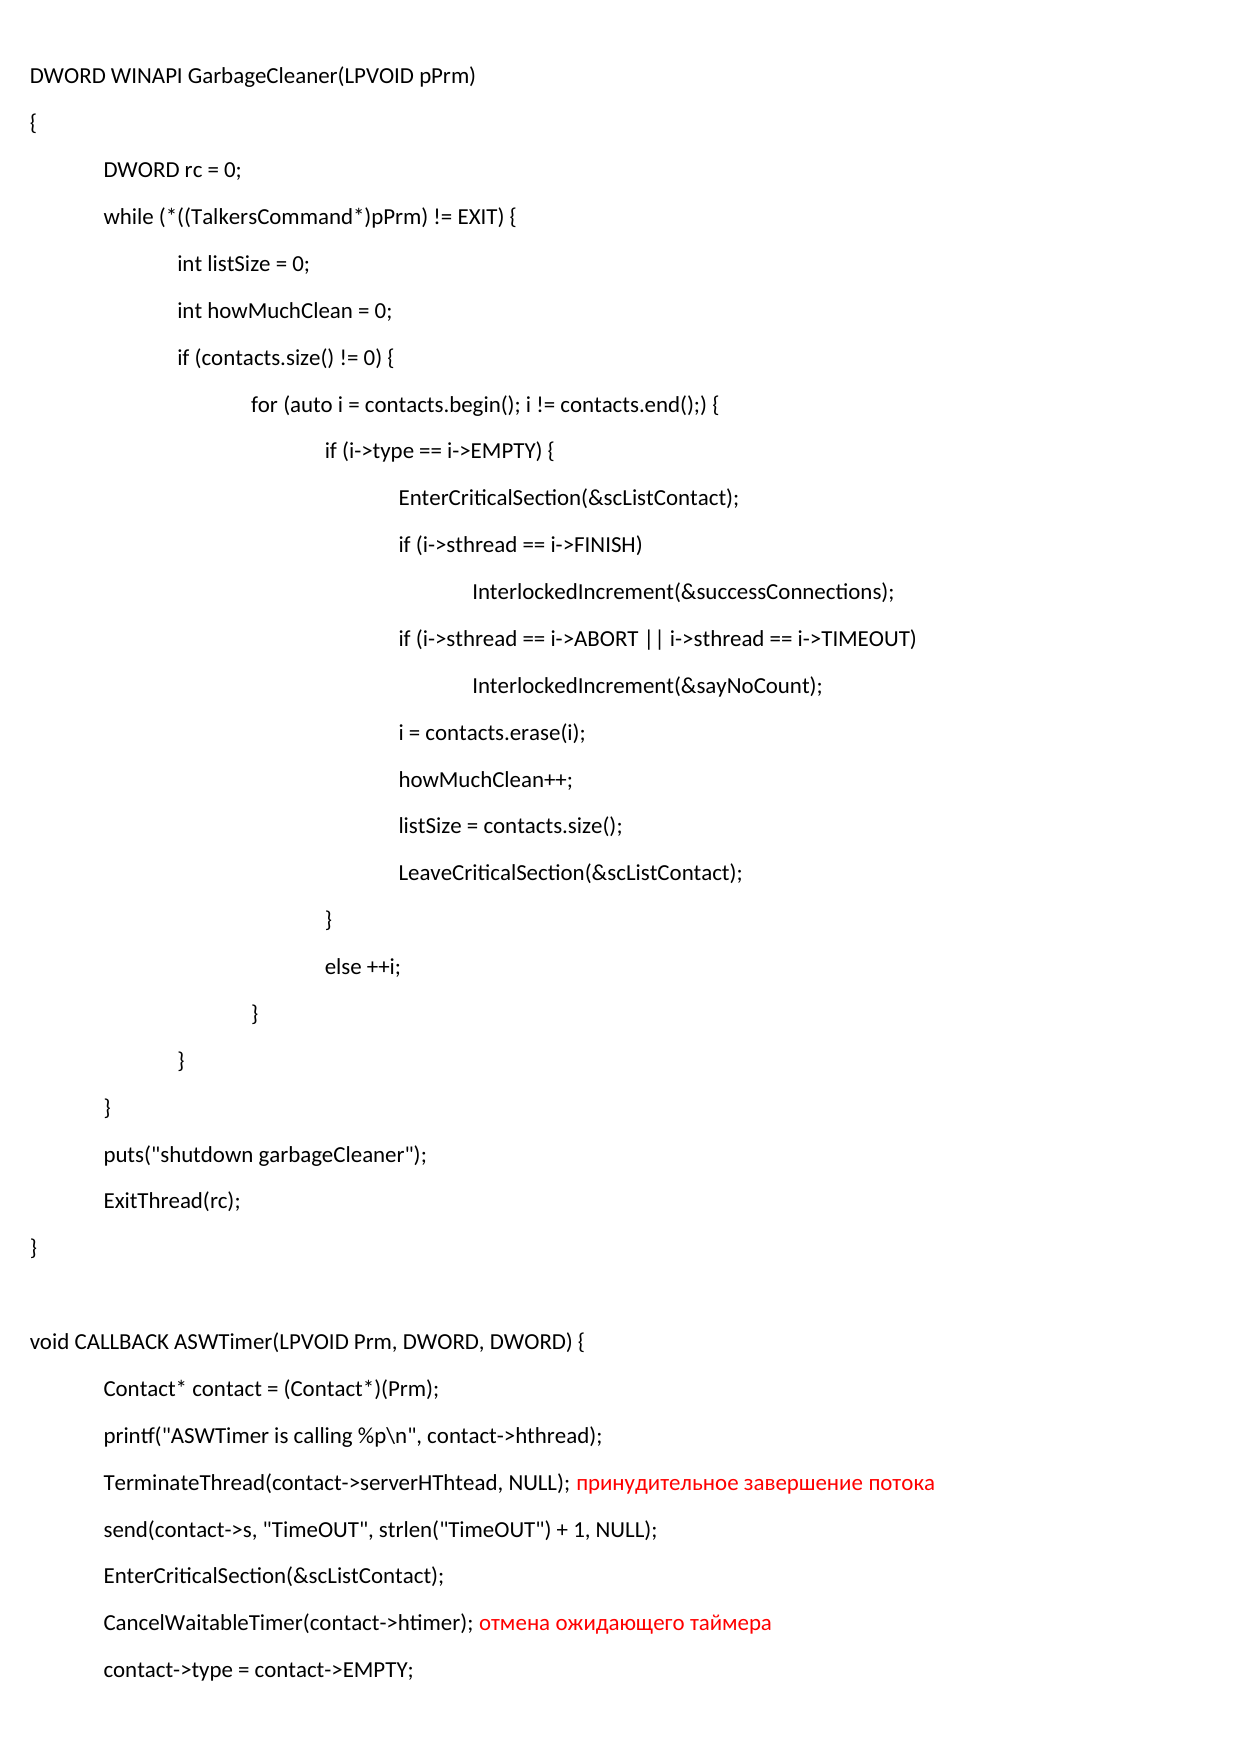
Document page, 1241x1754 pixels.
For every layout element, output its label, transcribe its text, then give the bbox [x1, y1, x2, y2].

text else ++i; [29, 952, 1152, 980]
text int listSize = 0; [29, 249, 1152, 277]
text TerminateThread(contact->serverHThtead, NULL); принудительное завершение потока [29, 1468, 1152, 1496]
text send(contact->s, "TimeOUT", strlen("TimeOUT") + 1, NULL); [29, 1515, 1152, 1543]
text for (auto i = contacts.begin(); i != contacts.end();) { [29, 390, 1152, 418]
text DWORD rc = 0; [29, 155, 1152, 183]
text contact->type = contact->EMPTY; [29, 1655, 1152, 1683]
text puts("shutdown garbageCleaner"); [29, 1140, 1152, 1168]
text if (i->sthread == i->ABORT || i->sthread == i->TIMEOUT) [29, 624, 1152, 652]
text EnterCriticalSection(&scListContact); [29, 1562, 1152, 1590]
text printf("ASWTimer is calling %p\n", contact->hthread); [29, 1421, 1152, 1449]
text listSize = contacts.size(); [29, 812, 1152, 840]
text InterlockedIncrement(&sayNoCount); [29, 671, 1152, 699]
text } [29, 1233, 1152, 1262]
text } [29, 905, 1152, 933]
text CancelWaitableTimer(contact->htimer); отмена ожидающего таймера [29, 1608, 1152, 1637]
text ExitThread(rc); [29, 1187, 1152, 1215]
text Contact* contact = (Contact*)(Prm); [29, 1374, 1152, 1402]
text int howMuchClean = 0; [29, 296, 1152, 324]
text EnterCriticalSection(&scListContact); [29, 483, 1152, 512]
text { [29, 108, 1152, 137]
text DWORD WINAPI GarbageCleaner(LPVOID pPrm) [29, 62, 1152, 90]
text InterlockedIncrement(&successConnections); [29, 577, 1152, 605]
text while (*((TalkersCommand*)pPrm) != EXIT) { [29, 202, 1152, 230]
text if (contacts.size() != 0) { [29, 343, 1152, 371]
text if (i->type == i->EMPTY) { [29, 437, 1152, 465]
text } [29, 1093, 1152, 1121]
text LeaveCriticalSection(&scListContact); [29, 858, 1152, 887]
text howMuchClean++; [29, 765, 1152, 793]
text void CALLBACK ASWTimer(LPVOID Prm, DWORD, DWORD) { [29, 1327, 1152, 1355]
text } [29, 1046, 1152, 1074]
text if (i->sthread == i->FINISH) [29, 530, 1152, 558]
text } [29, 999, 1152, 1027]
text i = contacts.erase(i); [29, 718, 1152, 746]
